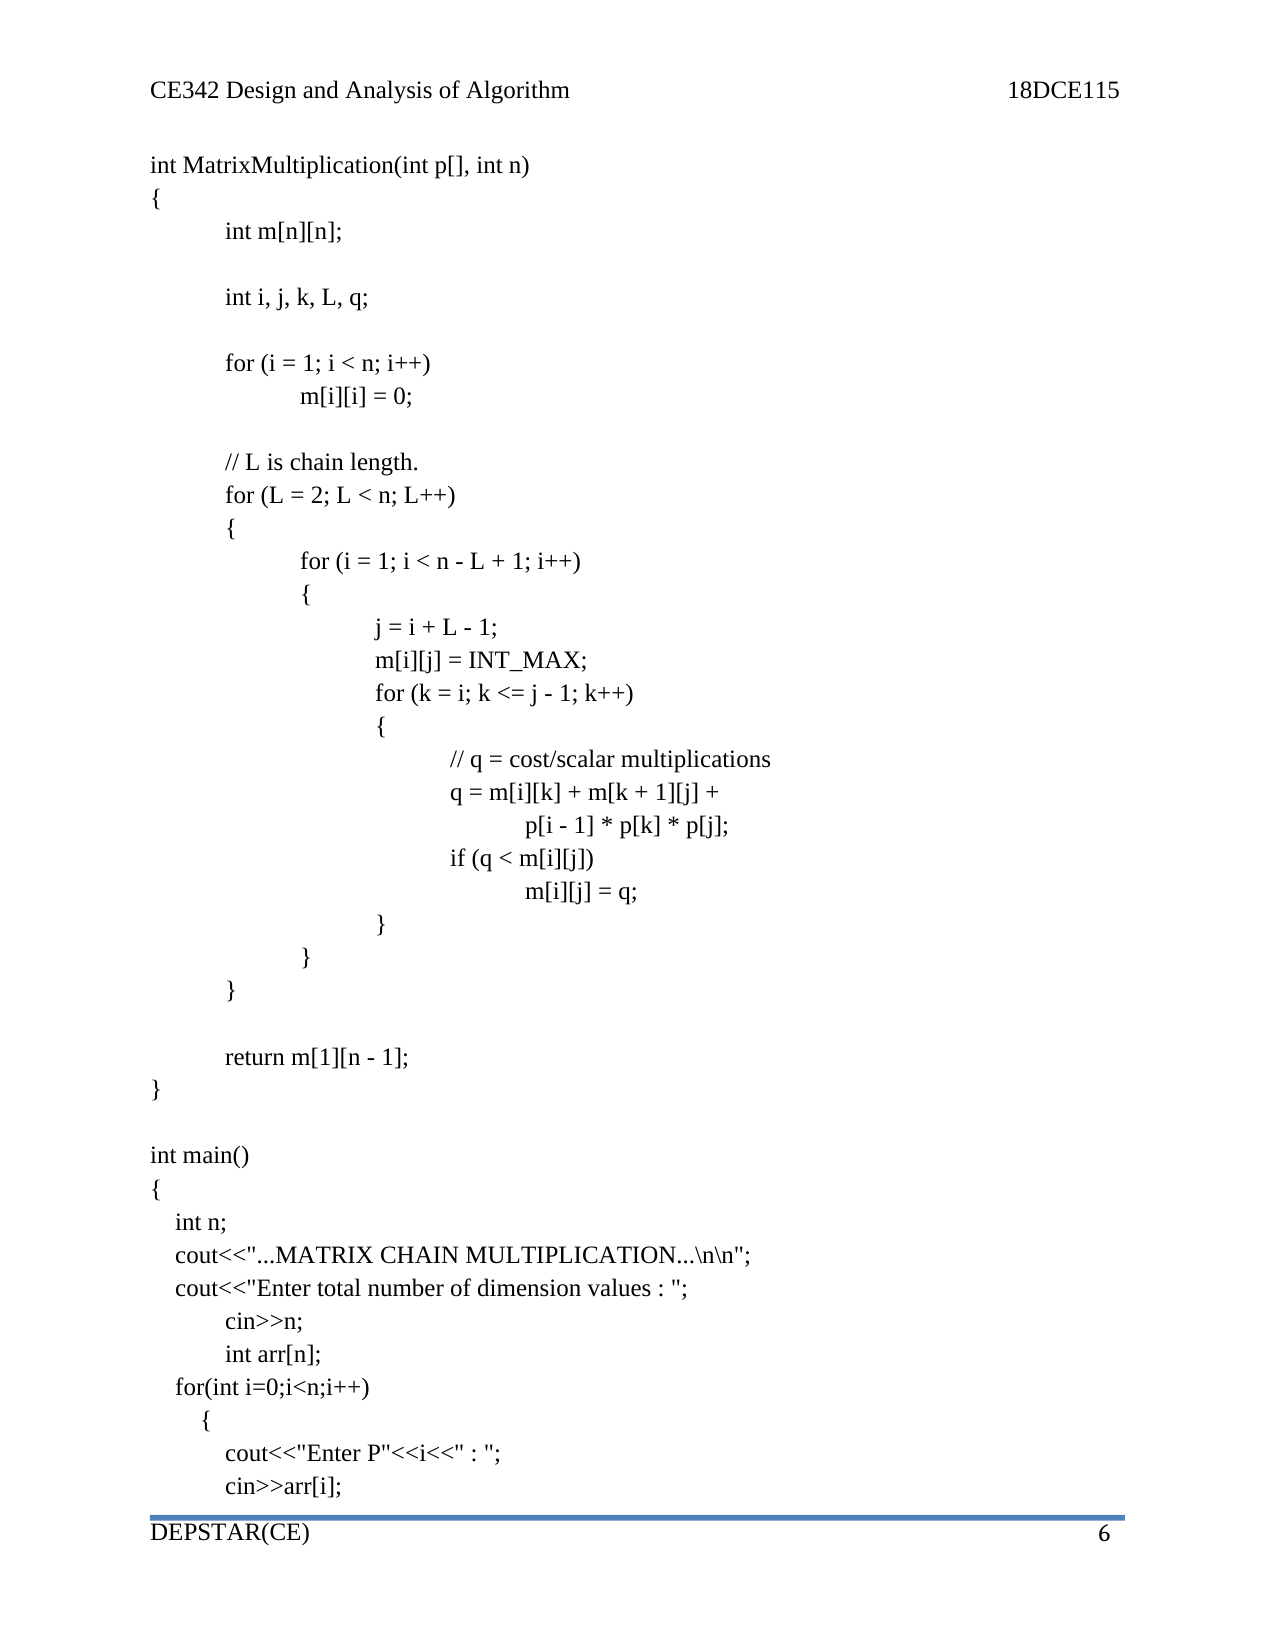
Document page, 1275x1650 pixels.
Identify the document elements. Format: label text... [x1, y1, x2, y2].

text m[i][j] = INT_MAX; [150, 645, 1125, 674]
text int n; [150, 1207, 1125, 1235]
text int i, j, k, L, q; [150, 282, 1125, 311]
text // L is chain length. [150, 447, 1125, 476]
text int m[n][n]; [150, 216, 1125, 245]
text cout<<"...MATRIX CHAIN MULTIPLICATION...\n\n"; [150, 1240, 1125, 1268]
text } [150, 976, 1125, 1004]
text // q = cost/scalar multiplications [150, 744, 1125, 773]
text q = m[i][k] + m[k + 1][j] + [150, 777, 1125, 806]
text p[i - 1] * p[k] * p[j]; [150, 810, 1125, 839]
text { [150, 579, 1125, 608]
text return m[1][n - 1]; [150, 1042, 1125, 1070]
text m[i][i] = 0; [150, 381, 1125, 410]
text int main() [150, 1141, 1125, 1169]
text cout<<"Enter P"<<i<<" : "; [150, 1438, 1125, 1467]
text { [150, 513, 1125, 542]
text { [150, 1174, 1125, 1202]
text for (k = i; k <= j - 1; k++) [150, 678, 1125, 707]
text } [150, 942, 1125, 971]
text for (i = 1; i < n - L + 1; i++) [150, 546, 1125, 575]
text { [150, 1405, 1125, 1433]
text int MatrixMultiplication(int p[], int n) [150, 150, 1125, 179]
text j = i + L - 1; [150, 612, 1125, 641]
text cin>>arr[i]; [150, 1471, 1125, 1499]
text int arr[n]; [150, 1339, 1125, 1367]
text } [150, 1074, 1125, 1103]
text for (i = 1; i < n; i++) [150, 348, 1125, 377]
text } [150, 909, 1125, 938]
text for (L = 2; L < n; L++) [150, 480, 1125, 509]
text { [150, 183, 1125, 212]
text if (q < m[i][j]) [150, 843, 1125, 872]
text m[i][j] = q; [150, 876, 1125, 905]
text cin>>n; [150, 1306, 1125, 1334]
text { [150, 711, 1125, 740]
text for(int i=0;i<n;i++) [150, 1372, 1125, 1401]
text cout<<"Enter total number of dimension values : "; [150, 1273, 1125, 1301]
